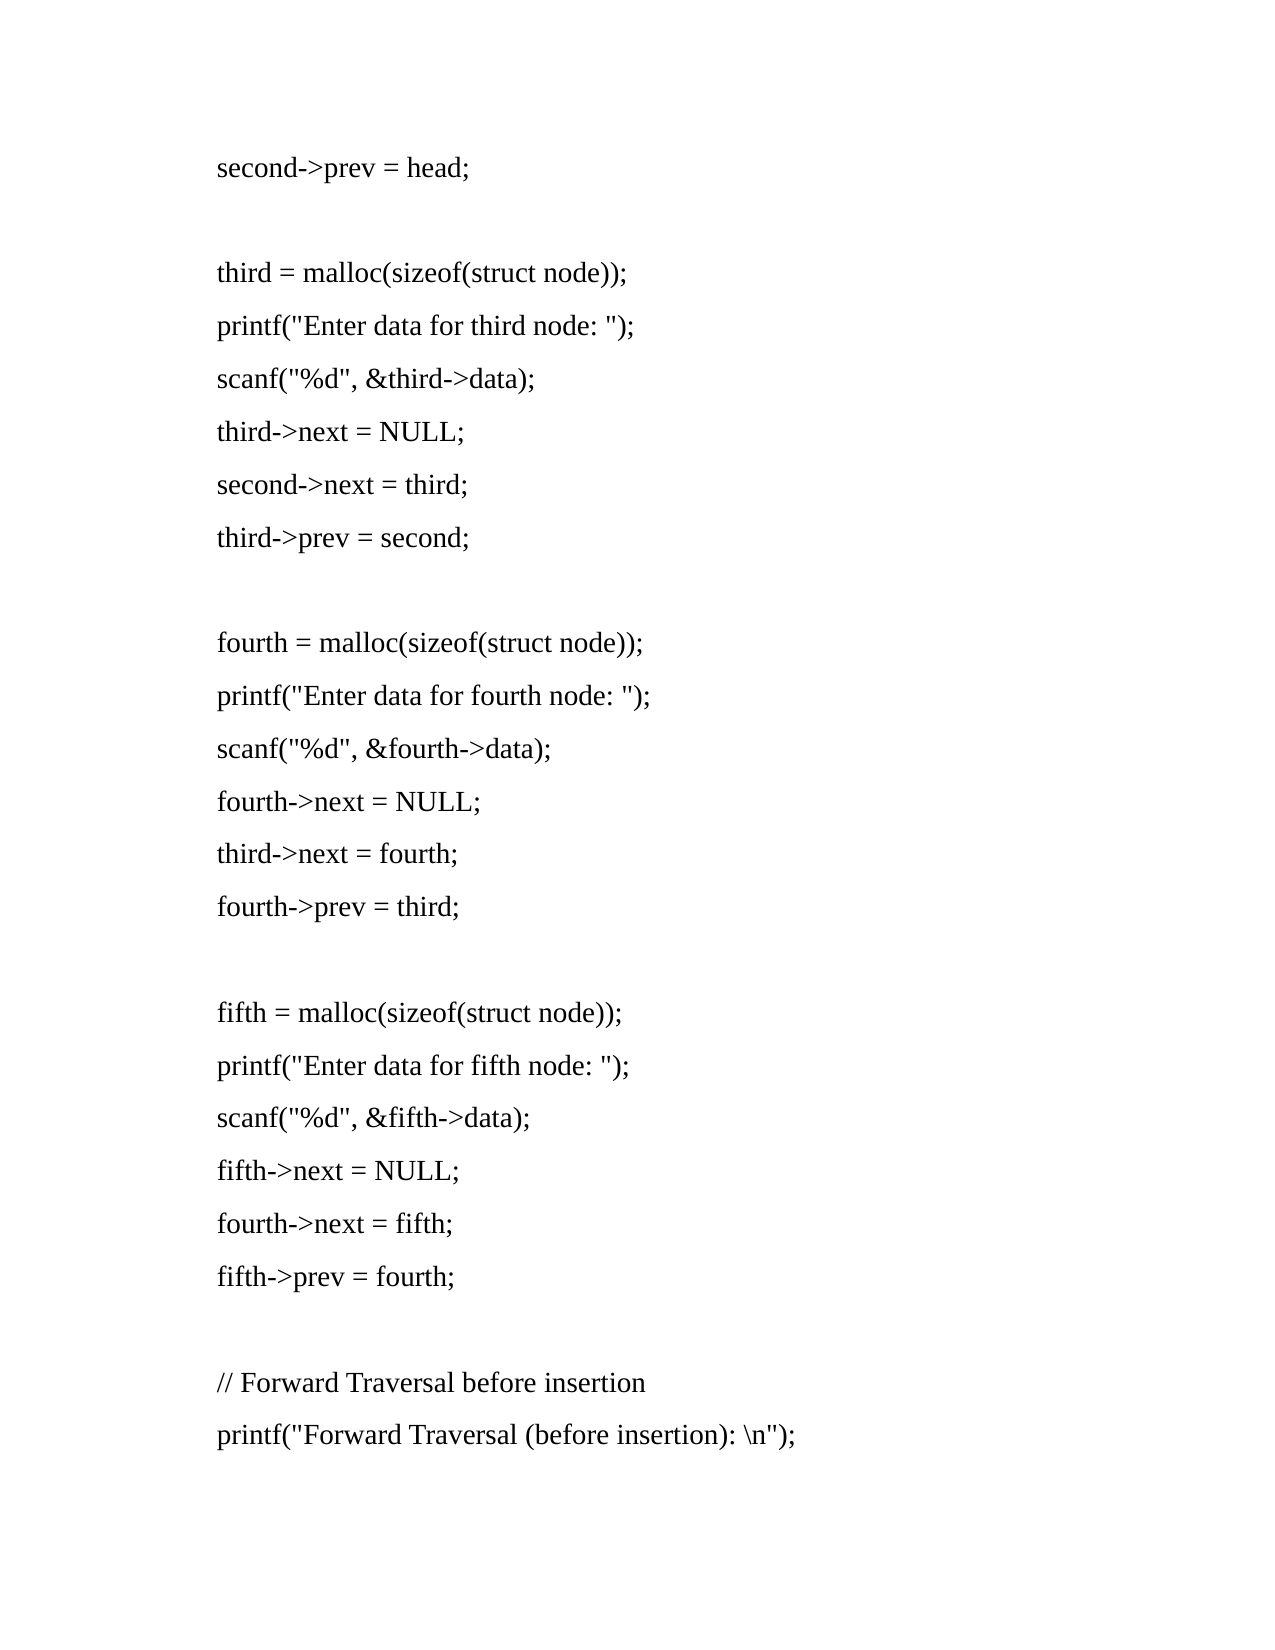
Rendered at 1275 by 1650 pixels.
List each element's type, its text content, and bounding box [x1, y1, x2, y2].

text printf("Forward Traversal (before insertion): \n"); [187, 1417, 1125, 1451]
text printf("Enter data for fifth node: "); [187, 1048, 1125, 1081]
text second->prev = head; [187, 150, 1125, 183]
text scanf("%d", &fifth->data); [187, 1101, 1125, 1134]
text scanf("%d", &third->data); [187, 361, 1125, 395]
text third->prev = second; [187, 520, 1125, 553]
text third->next = NULL; [187, 414, 1125, 448]
text fifth->prev = fourth; [187, 1259, 1125, 1293]
text third->next = fourth; [187, 837, 1125, 870]
text printf("Enter data for fourth node: "); [187, 678, 1125, 712]
text scanf("%d", &fourth->data); [187, 731, 1125, 764]
text second->next = third; [187, 467, 1125, 500]
text printf("Enter data for third node: "); [187, 308, 1125, 342]
text fourth = malloc(sizeof(struct node)); [187, 625, 1125, 659]
text fourth->next = NULL; [187, 784, 1125, 817]
text fourth->prev = third; [187, 889, 1125, 923]
text fourth->next = fifth; [187, 1206, 1125, 1240]
text fifth->next = NULL; [187, 1153, 1125, 1187]
text fifth = malloc(sizeof(struct node)); [187, 995, 1125, 1028]
text third = malloc(sizeof(struct node)); [187, 256, 1125, 289]
text // Forward Traversal before insertion [187, 1365, 1125, 1398]
